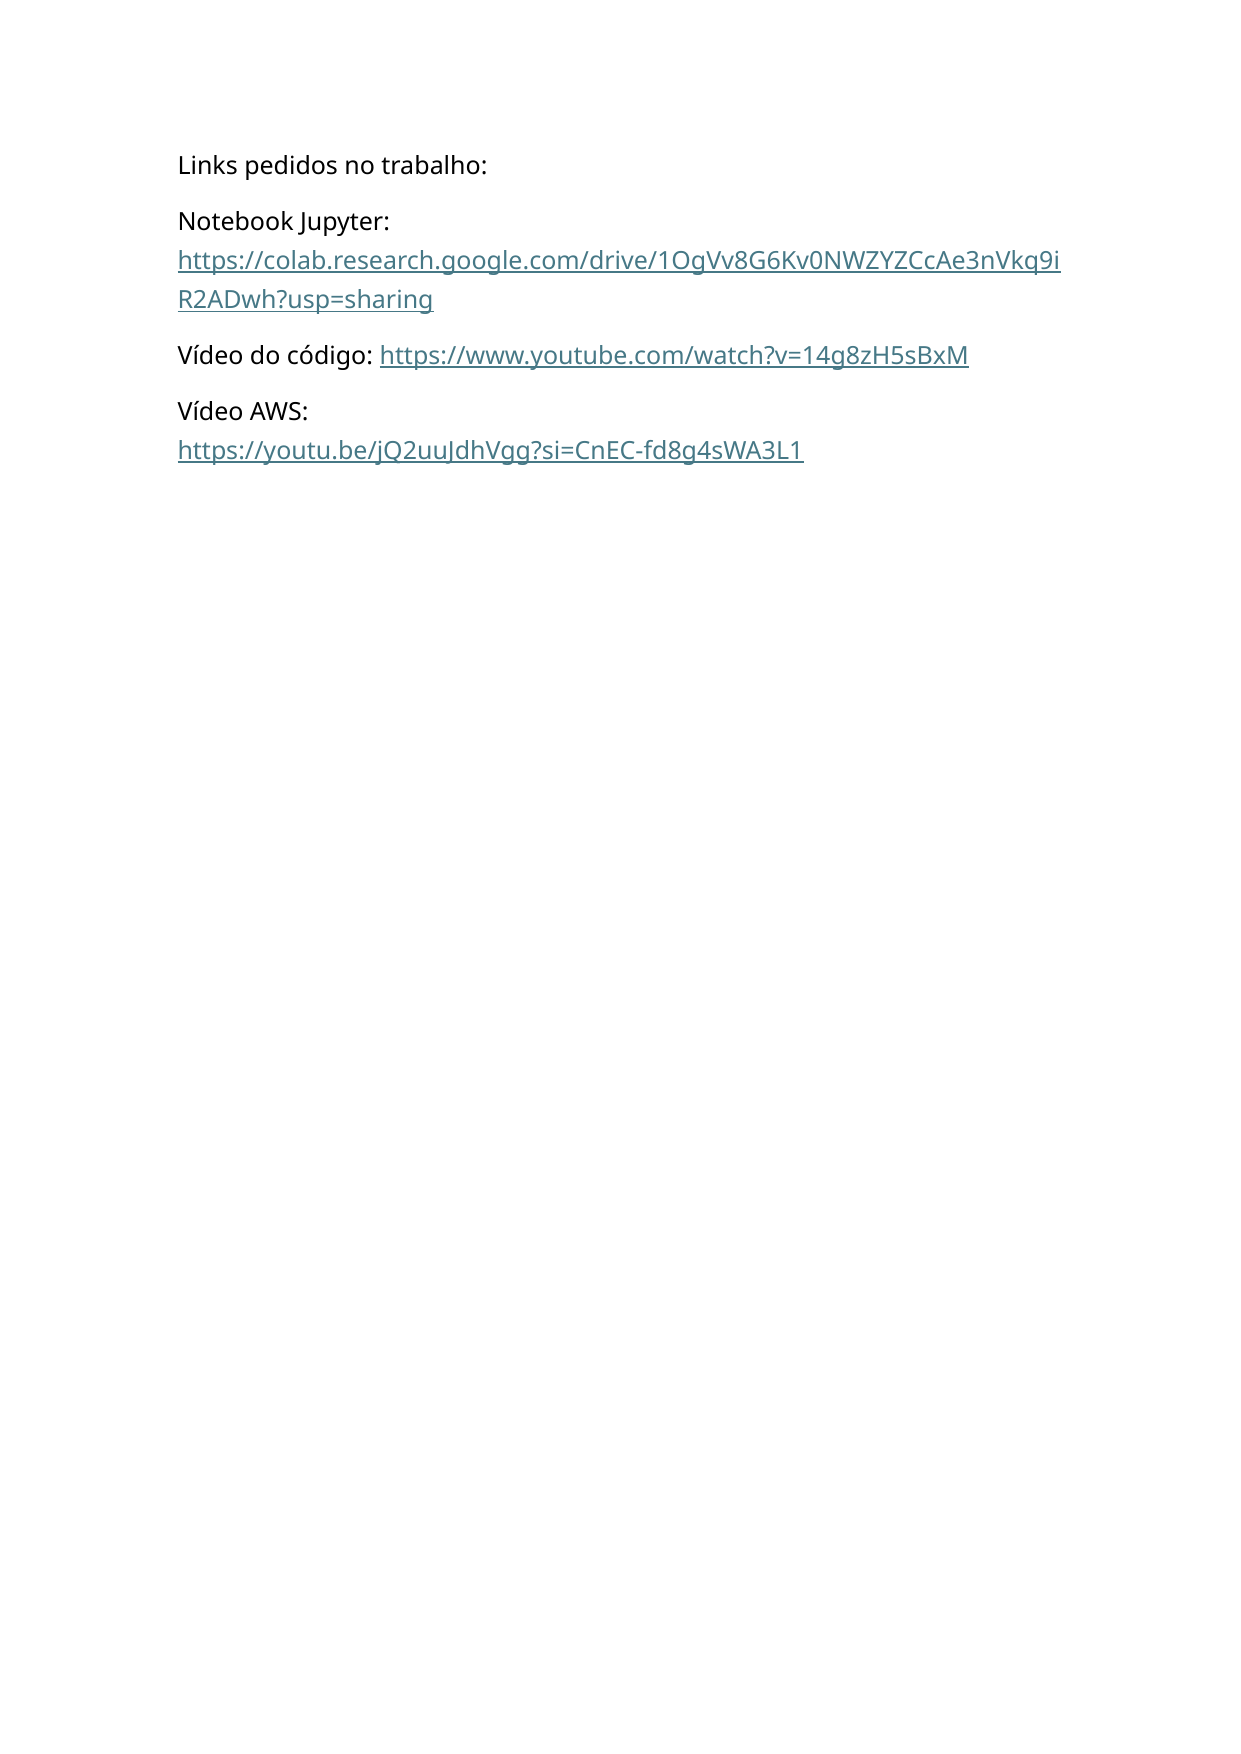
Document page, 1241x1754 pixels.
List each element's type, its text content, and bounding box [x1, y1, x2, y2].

text Notebook Jupyter: https://colab.research.google.com/drive/1OgVv8G6Kv0NWZYZCcAe3nVkq9iR2ADwh?usp=sharing [177, 203, 1063, 316]
text Links pedidos no trabalho: [177, 148, 1063, 182]
text Vídeo AWS: https://youtu.be/jQ2uuJdhVgg?si=CnEC-fd8g4sWA3L1 [177, 393, 1063, 467]
text Vídeo do código: https://www.youtube.com/watch?v=14g8zH5sBxM [177, 338, 1063, 372]
